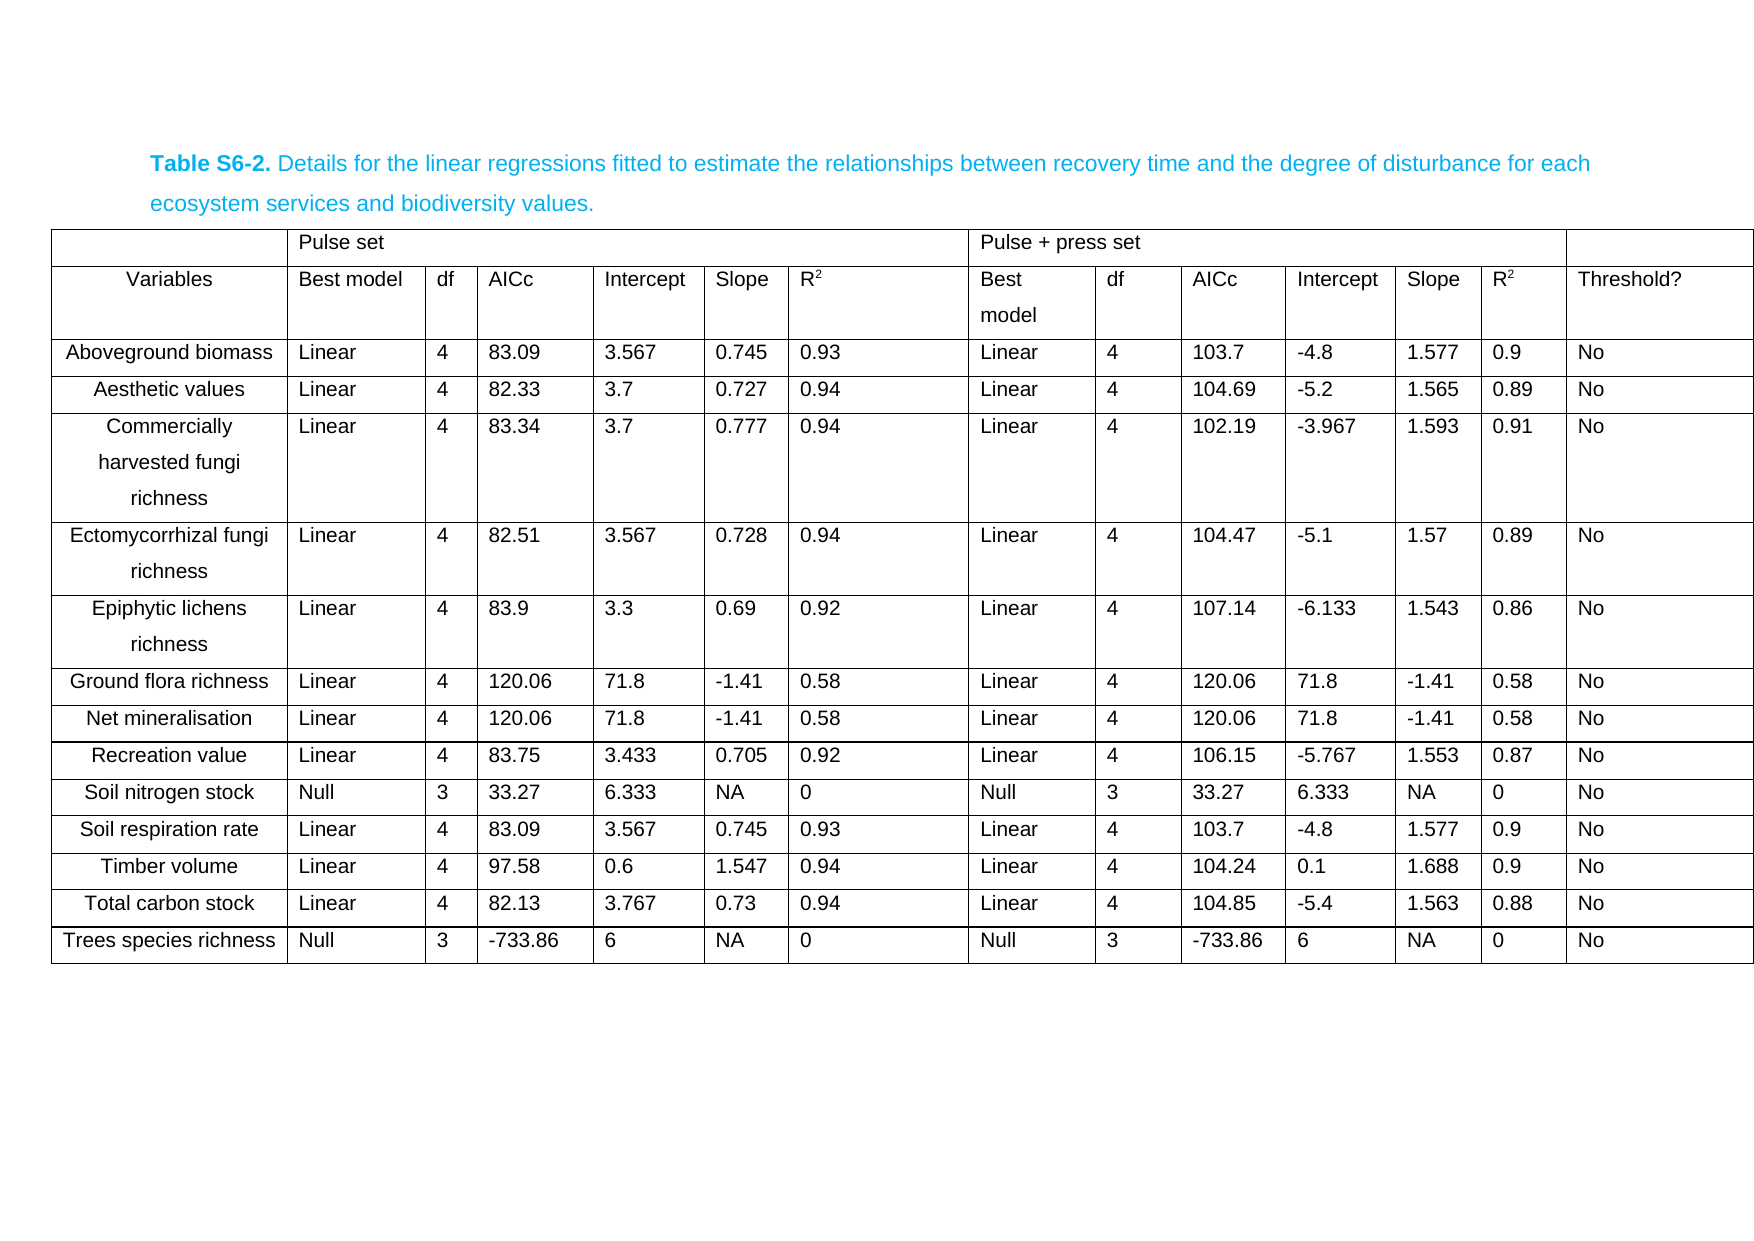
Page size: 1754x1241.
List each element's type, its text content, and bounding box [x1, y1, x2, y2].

table_cell No [1567, 890, 1753, 926]
table_cell 1.547 [705, 854, 788, 889]
table_cell 83.09 [478, 340, 593, 376]
table_cell 0.93 [789, 340, 968, 376]
table_cell 71.8 [594, 669, 704, 704]
table_cell 4 [1096, 743, 1181, 778]
table_cell 4 [1096, 854, 1181, 889]
table_cell 4 [426, 706, 477, 741]
table_cell 0 [1482, 780, 1566, 815]
table_cell 107.14 [1182, 596, 1285, 667]
table_cell 6 [594, 928, 704, 963]
table_cell 104.85 [1182, 890, 1285, 926]
table_cell No [1567, 377, 1753, 413]
table_cell Slope [1396, 267, 1481, 339]
table_cell 3.3 [594, 596, 704, 667]
table_cell 0.9 [1482, 816, 1566, 852]
table_cell 33.27 [1182, 780, 1285, 815]
table_cell 0.94 [789, 377, 968, 413]
table_cell -3.967 [1286, 414, 1395, 522]
table_cell Intercept [594, 267, 704, 339]
table_cell -5.1 [1286, 523, 1395, 594]
table_cell 3.567 [594, 340, 704, 376]
table_cell 120.06 [1182, 706, 1285, 741]
table_cell Linear [969, 596, 1095, 667]
table_header [1567, 230, 1753, 266]
table_cell 4 [426, 669, 477, 704]
table_cell Null [969, 928, 1095, 963]
table_cell 1.593 [1396, 414, 1481, 522]
table_cell 4 [426, 596, 477, 667]
table_cell Recreation value [52, 743, 287, 778]
table_cell 4 [1096, 816, 1181, 852]
table_cell 0.73 [705, 890, 788, 926]
table_cell 0.86 [1482, 596, 1566, 667]
table_cell No [1567, 854, 1753, 889]
table_cell 0.705 [705, 743, 788, 778]
table_cell 1.543 [1396, 596, 1481, 667]
table_cell Aboveground biomass [52, 340, 287, 376]
table_cell -5.2 [1286, 377, 1395, 413]
table_cell Linear [288, 523, 425, 594]
table_cell 0.777 [705, 414, 788, 522]
table_cell 4 [426, 890, 477, 926]
table_cell 0.58 [789, 669, 968, 704]
table_cell 3 [1096, 780, 1181, 815]
table_cell 4 [426, 743, 477, 778]
table_cell Linear [969, 414, 1095, 522]
table_cell NA [1396, 928, 1481, 963]
table_cell 104.24 [1182, 854, 1285, 889]
table_cell 120.06 [478, 669, 593, 704]
table_cell Linear [288, 854, 425, 889]
table_cell Linear [288, 414, 425, 522]
table_cell 4 [1096, 523, 1181, 594]
table_cell Linear [288, 377, 425, 413]
table_cell 1.577 [1396, 340, 1481, 376]
table_cell 83.9 [478, 596, 593, 667]
table_cell No [1567, 780, 1753, 815]
table_cell -4.8 [1286, 340, 1395, 376]
table_cell No [1567, 340, 1753, 376]
table_cell Linear [288, 706, 425, 741]
table_header Pulse + press set [969, 230, 1566, 266]
table_cell Total carbon stock [52, 890, 287, 926]
table_cell Trees species richness [52, 928, 287, 963]
table_header [52, 230, 287, 266]
table_cell -4.8 [1286, 816, 1395, 852]
table_cell R2 [789, 267, 968, 339]
table_cell 103.7 [1182, 816, 1285, 852]
table_cell Soil respiration rate [52, 816, 287, 852]
table_cell 0.89 [1482, 377, 1566, 413]
table_cell Soil nitrogen stock [52, 780, 287, 815]
table_cell 4 [1096, 890, 1181, 926]
table_cell R2 [1482, 267, 1566, 339]
table_cell -5.767 [1286, 743, 1395, 778]
table_cell 3.767 [594, 890, 704, 926]
table_cell Linear [288, 596, 425, 667]
table_cell Linear [969, 816, 1095, 852]
table_cell 1.688 [1396, 854, 1481, 889]
table_cell 0.91 [1482, 414, 1566, 522]
table_cell 1.57 [1396, 523, 1481, 594]
table_cell 82.13 [478, 890, 593, 926]
table_cell 0.93 [789, 816, 968, 852]
table_cell 0.728 [705, 523, 788, 594]
table_cell 3 [426, 780, 477, 815]
table_cell 106.15 [1182, 743, 1285, 778]
text Table S6-2. Details for the linear regressions fitted to estimate the relationships between recovery time and the degree of disturbance for each ecosystem services and biodiversity values. [150, 150, 1604, 216]
table_cell 4 [426, 854, 477, 889]
table_cell 0.94 [789, 523, 968, 594]
table_cell 0.6 [594, 854, 704, 889]
table_cell 6.333 [1286, 780, 1395, 815]
table_cell 71.8 [1286, 669, 1395, 704]
table_cell 0.745 [705, 816, 788, 852]
table_header Pulse set [288, 230, 968, 266]
table_cell NA [705, 780, 788, 815]
table_cell Linear [288, 890, 425, 926]
table_cell 0.58 [1482, 706, 1566, 741]
table_cell -6.133 [1286, 596, 1395, 667]
table_cell -733.86 [478, 928, 593, 963]
table_cell 0 [789, 928, 968, 963]
table_cell 4 [1096, 706, 1181, 741]
table_cell 0.9 [1482, 340, 1566, 376]
table_cell Null [288, 928, 425, 963]
table_cell 4 [426, 414, 477, 522]
table_cell 97.58 [478, 854, 593, 889]
table_cell 0.745 [705, 340, 788, 376]
table_cell 104.69 [1182, 377, 1285, 413]
table_cell -1.41 [705, 669, 788, 704]
table_cell 1.577 [1396, 816, 1481, 852]
table_cell 0.58 [1482, 669, 1566, 704]
table_cell 71.8 [1286, 706, 1395, 741]
table_cell 0 [789, 780, 968, 815]
table_cell 4 [1096, 669, 1181, 704]
table_cell No [1567, 928, 1753, 963]
table_cell -733.86 [1182, 928, 1285, 963]
table_cell No [1567, 414, 1753, 522]
table_cell AICc [1182, 267, 1285, 339]
table_cell AICc [478, 267, 593, 339]
table_cell NA [705, 928, 788, 963]
table_cell 4 [426, 523, 477, 594]
table_cell 3 [426, 928, 477, 963]
table_cell 120.06 [478, 706, 593, 741]
table_cell 6.333 [594, 780, 704, 815]
table_cell Aesthetic values [52, 377, 287, 413]
table_cell Linear [969, 377, 1095, 413]
table_cell 6 [1286, 928, 1395, 963]
table_cell Variables [52, 267, 287, 339]
table_cell 0.89 [1482, 523, 1566, 594]
table_cell Linear [969, 523, 1095, 594]
table_cell 0.88 [1482, 890, 1566, 926]
table_cell Linear [969, 669, 1095, 704]
table_cell 3.567 [594, 523, 704, 594]
table_cell Ectomycorrhizal fungi richness [52, 523, 287, 594]
table_cell 0.92 [789, 596, 968, 667]
table_cell Epiphytic lichens richness [52, 596, 287, 667]
table_cell 4 [426, 340, 477, 376]
table_cell 0.1 [1286, 854, 1395, 889]
table_cell Threshold? [1567, 267, 1753, 339]
table_cell 3 [1096, 928, 1181, 963]
table_cell Slope [705, 267, 788, 339]
table_cell 82.51 [478, 523, 593, 594]
table_cell Best model [288, 267, 425, 339]
table_cell 102.19 [1182, 414, 1285, 522]
table_cell No [1567, 706, 1753, 741]
table_cell 0.94 [789, 414, 968, 522]
table_cell 4 [1096, 596, 1181, 667]
table_cell 0 [1482, 928, 1566, 963]
table_cell Best model [969, 267, 1095, 339]
table_cell Null [969, 780, 1095, 815]
table_cell 120.06 [1182, 669, 1285, 704]
table_cell df [1096, 267, 1181, 339]
table_cell Linear [969, 854, 1095, 889]
table_cell No [1567, 743, 1753, 778]
table_cell 1.553 [1396, 743, 1481, 778]
table_cell 4 [1096, 340, 1181, 376]
table_cell 0.9 [1482, 854, 1566, 889]
table_cell NA [1396, 780, 1481, 815]
table_cell 0.87 [1482, 743, 1566, 778]
table_cell 4 [426, 816, 477, 852]
table_cell 1.563 [1396, 890, 1481, 926]
table_cell No [1567, 596, 1753, 667]
table_cell 83.75 [478, 743, 593, 778]
table_cell Linear [288, 816, 425, 852]
table_cell 0.727 [705, 377, 788, 413]
table_cell Linear [969, 743, 1095, 778]
table_cell -1.41 [705, 706, 788, 741]
table_cell 0.94 [789, 890, 968, 926]
table_cell No [1567, 816, 1753, 852]
table_cell Linear [969, 890, 1095, 926]
table_cell Timber volume [52, 854, 287, 889]
table_cell 0.92 [789, 743, 968, 778]
table_cell 83.34 [478, 414, 593, 522]
table_cell 103.7 [1182, 340, 1285, 376]
table_cell 3.433 [594, 743, 704, 778]
table_cell 3.7 [594, 414, 704, 522]
table_cell Linear [288, 340, 425, 376]
table_cell 3.567 [594, 816, 704, 852]
table_cell No [1567, 523, 1753, 594]
table_cell Commercially harvested fungi richness [52, 414, 287, 522]
table_cell -1.41 [1396, 669, 1481, 704]
table_cell df [426, 267, 477, 339]
table_cell 1.565 [1396, 377, 1481, 413]
table_cell Ground flora richness [52, 669, 287, 704]
table_cell Linear [288, 743, 425, 778]
table_cell Null [288, 780, 425, 815]
table_cell 0.69 [705, 596, 788, 667]
table_cell 33.27 [478, 780, 593, 815]
table_cell 4 [1096, 414, 1181, 522]
table_cell Linear [969, 340, 1095, 376]
table_cell Net mineralisation [52, 706, 287, 741]
table_cell 0.94 [789, 854, 968, 889]
table_cell 83.09 [478, 816, 593, 852]
table_cell 0.58 [789, 706, 968, 741]
table_cell 71.8 [594, 706, 704, 741]
table_cell 3.7 [594, 377, 704, 413]
table_cell No [1567, 669, 1753, 704]
table_cell 104.47 [1182, 523, 1285, 594]
table_cell 82.33 [478, 377, 593, 413]
table_cell Linear [288, 669, 425, 704]
table_cell Linear [969, 706, 1095, 741]
table_cell 4 [426, 377, 477, 413]
table_cell Intercept [1286, 267, 1395, 339]
table_cell -1.41 [1396, 706, 1481, 741]
table_cell -5.4 [1286, 890, 1395, 926]
table_cell 4 [1096, 377, 1181, 413]
